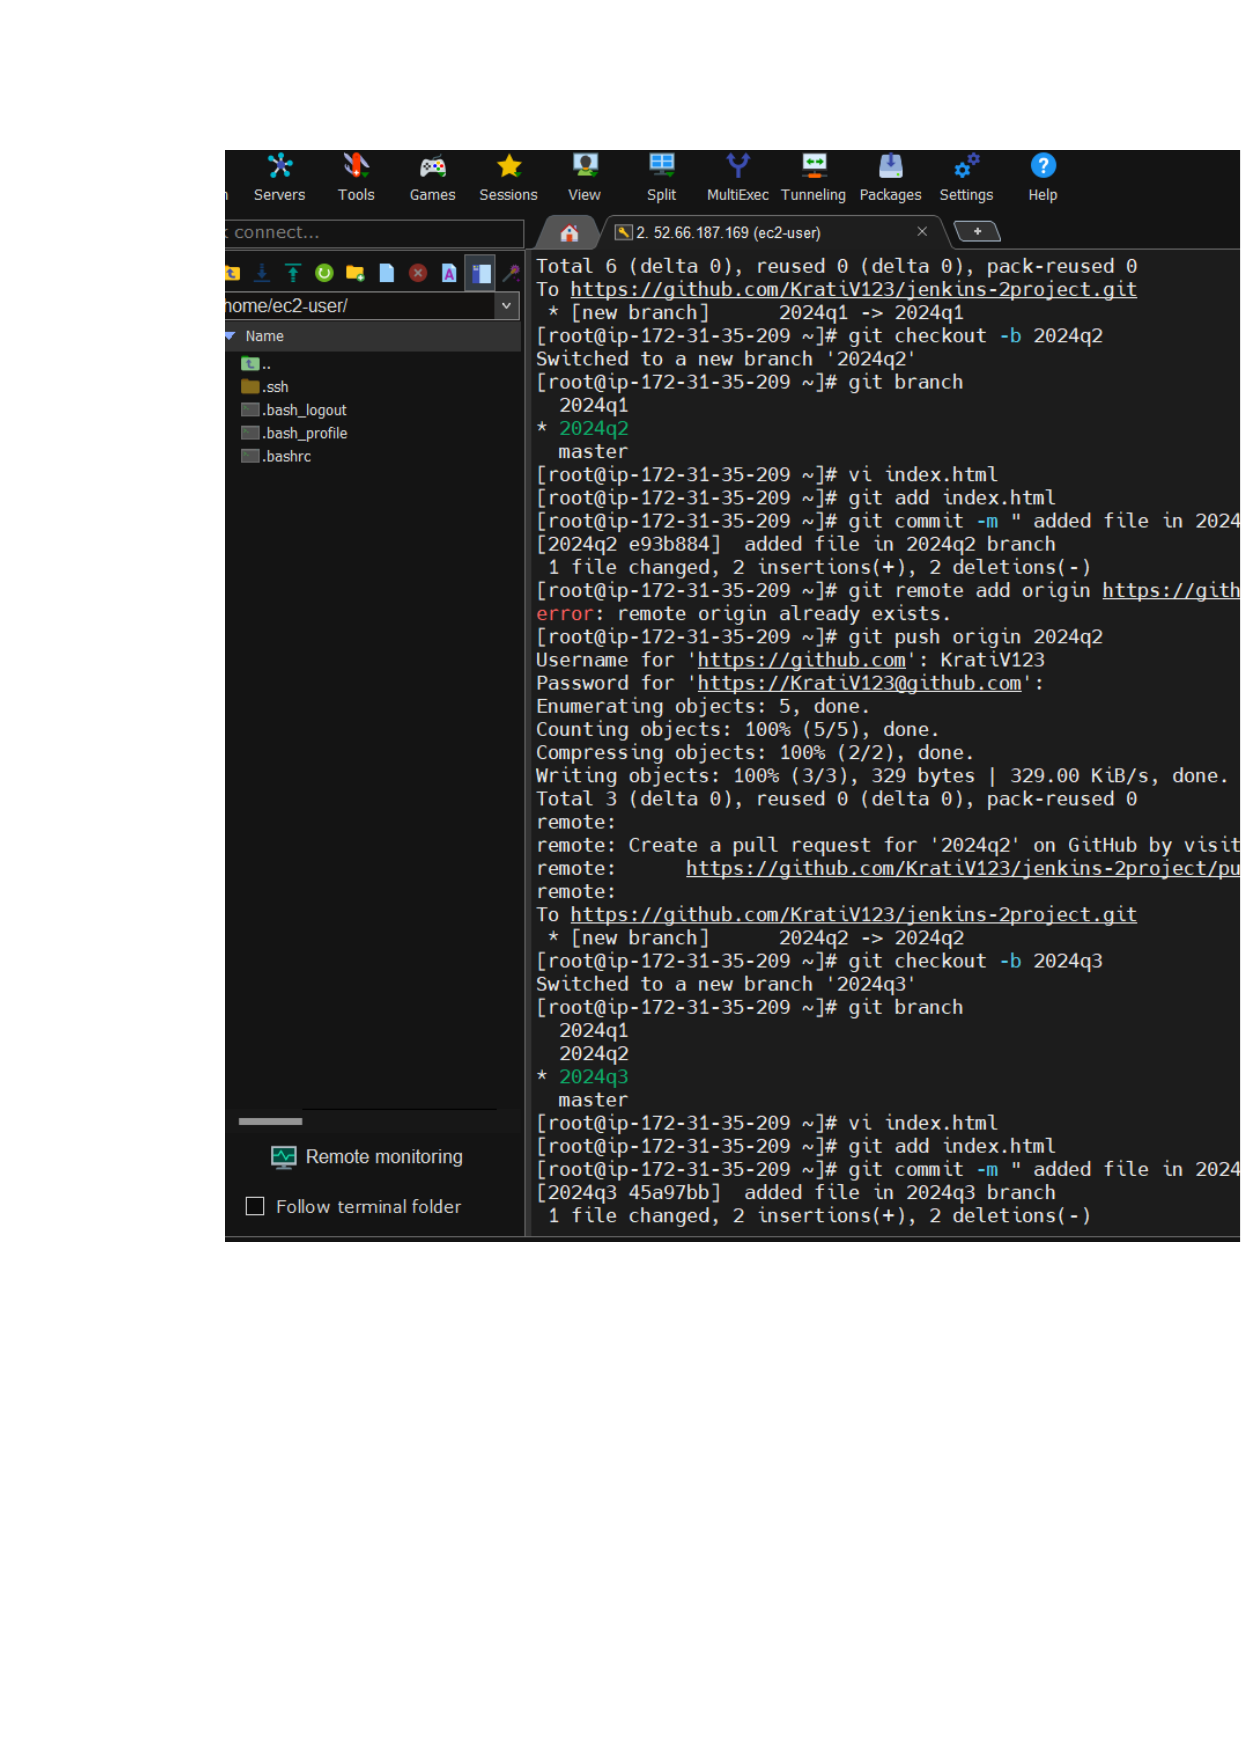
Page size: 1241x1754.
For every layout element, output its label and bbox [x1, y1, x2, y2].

picture [225, 150, 1241, 1242]
